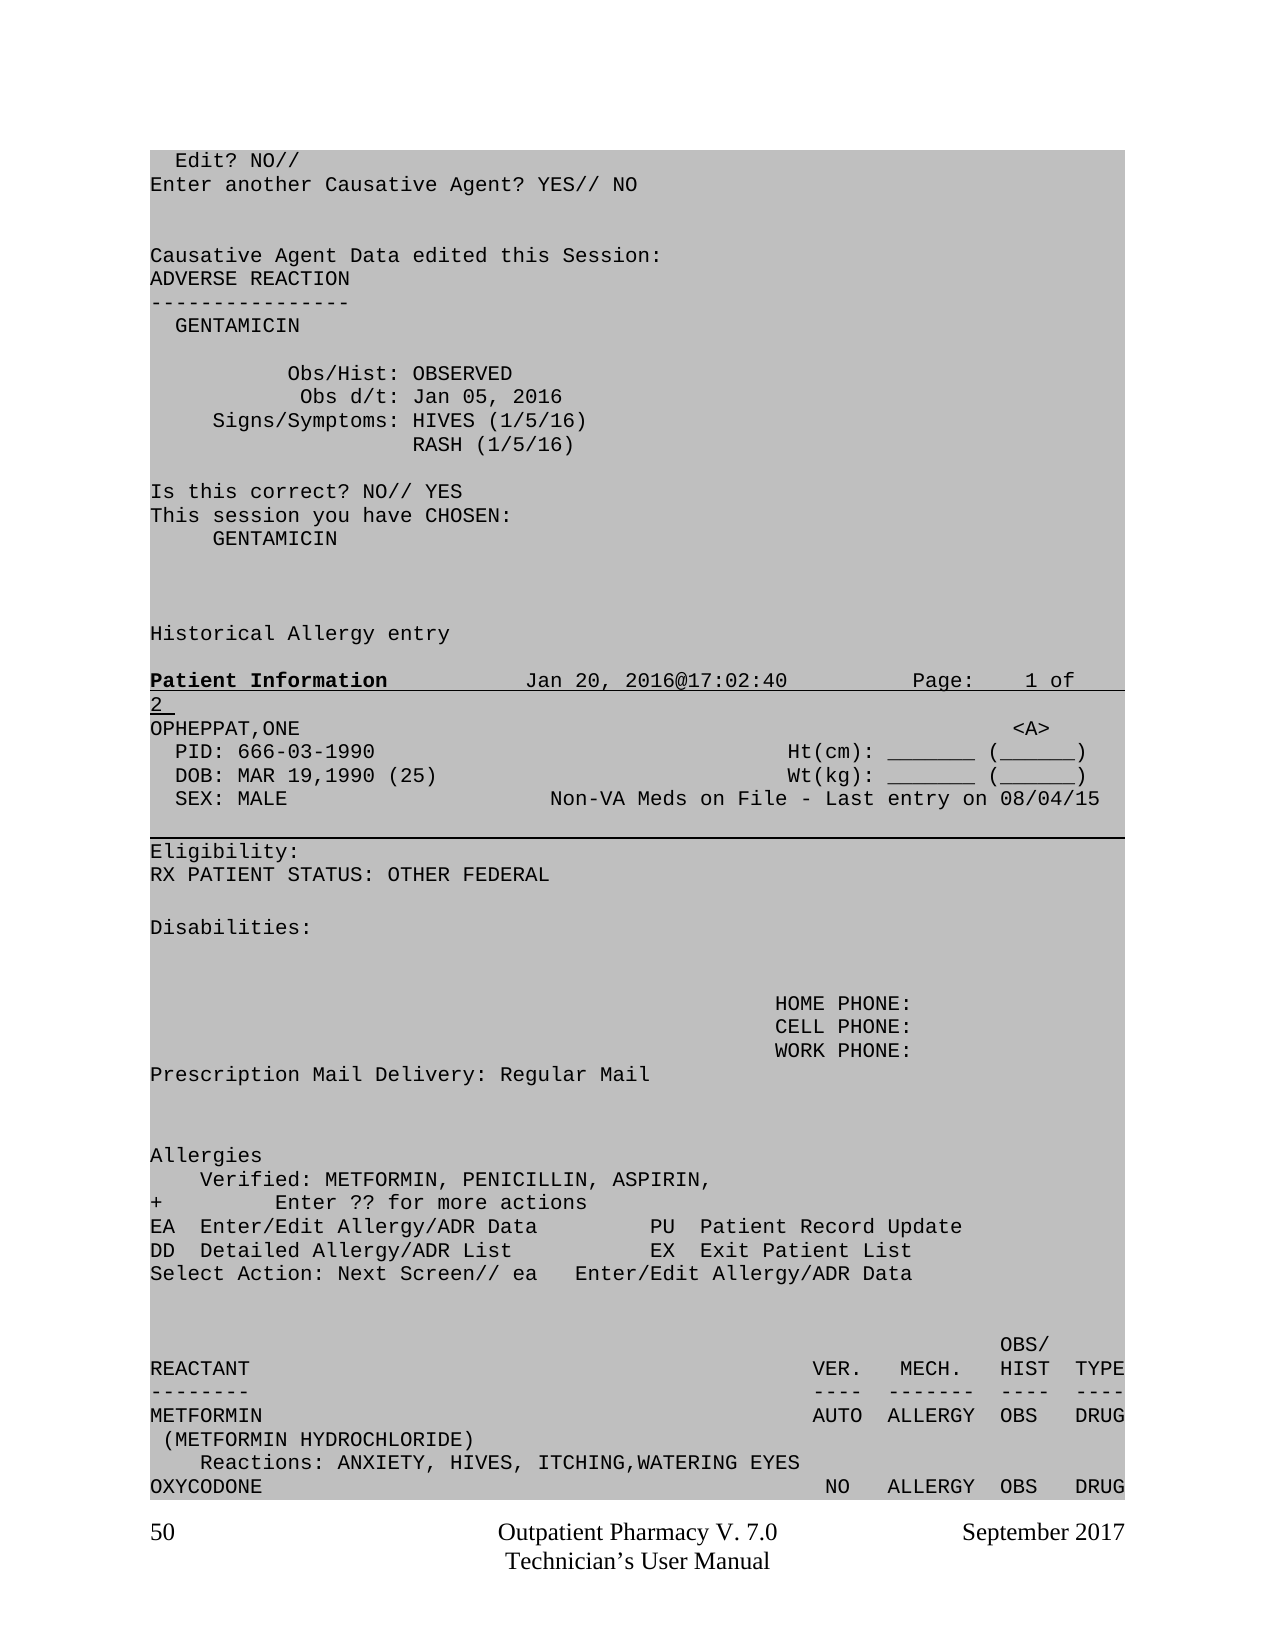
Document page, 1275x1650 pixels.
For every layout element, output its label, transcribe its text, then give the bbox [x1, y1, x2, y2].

text GENTAMICIN [150, 316, 1125, 339]
text WORK PHONE: [150, 1040, 1125, 1064]
text ---------------- [150, 292, 1125, 316]
text ADVERSE REACTION [150, 268, 1125, 292]
text Allergies [150, 1145, 1125, 1169]
text Disabilities: [150, 917, 1125, 941]
text HOME PHONE: [150, 993, 1125, 1017]
text Enter another Causative Agent? YES// NO [150, 174, 1125, 197]
text Patient Information Jan 20, 2016@17:02:40 Page: 1 of 2 [150, 691, 1125, 717]
text Signs/Symptoms: HIVES (1/5/16) [150, 410, 1125, 434]
text METFORMIN AUTO ALLERGY OBS DRUG [150, 1405, 1125, 1429]
text + Enter ?? for more actions [150, 1192, 1125, 1216]
text EA Enter/Edit Allergy/ADR Data PU Patient Record Update [150, 1216, 1125, 1239]
text DD Detailed Allergy/ADR List EX Exit Patient List [150, 1239, 1125, 1263]
text CELL PHONE: [150, 1017, 1125, 1040]
text OPHEPPAT,ONE <A> [150, 717, 1125, 741]
text Obs d/t: Jan 05, 2016 [150, 386, 1125, 410]
text RASH (1/5/16) [150, 434, 1125, 457]
text RX PATIENT STATUS: OTHER FEDERAL [150, 864, 1125, 888]
text Reactions: ANXIETY, HIVES, ITCHING,WATERING EYES [150, 1452, 1125, 1476]
text Obs/Hist: OBSERVED [150, 363, 1125, 386]
text This session you have CHOSEN: [150, 505, 1125, 528]
text Prescription Mail Delivery: Regular Mail [150, 1064, 1125, 1087]
text OBS/ [150, 1334, 1125, 1358]
text DOB: MAR 19,1990 (25) Wt(kg): _______ (______) [150, 765, 1125, 788]
text Historical Allergy entry [150, 623, 1125, 647]
text REACTANT VER. MECH. HIST TYPE [150, 1358, 1125, 1381]
text (METFORMIN HYDROCHLORIDE) [150, 1429, 1125, 1452]
text Patient Information Jan 20, 2016@17:02:40 Page: 1 of 2 [150, 670, 1125, 690]
text Verified: METFORMIN, PENICILLIN, ASPIRIN, [150, 1169, 1125, 1192]
text Select Action: Next Screen// ea Enter/Edit Allergy/ADR Data [150, 1263, 1125, 1287]
text GENTAMICIN [150, 528, 1125, 552]
text Edit? NO// [150, 150, 1125, 174]
text -------- ---- ------- ---- ---- [150, 1381, 1125, 1405]
text Causative Agent Data edited this Session: [150, 244, 1125, 268]
text SEX: MALE Non-VA Meds on File - Last entry on 08/04/15 [150, 788, 1125, 812]
text PID: 666-03-1990 Ht(cm): _______ (______) [150, 741, 1125, 765]
text Eligibility: [150, 841, 1125, 864]
text Is this correct? NO// YES [150, 481, 1125, 505]
text OXYCODONE NO ALLERGY OBS DRUG [150, 1476, 1125, 1500]
